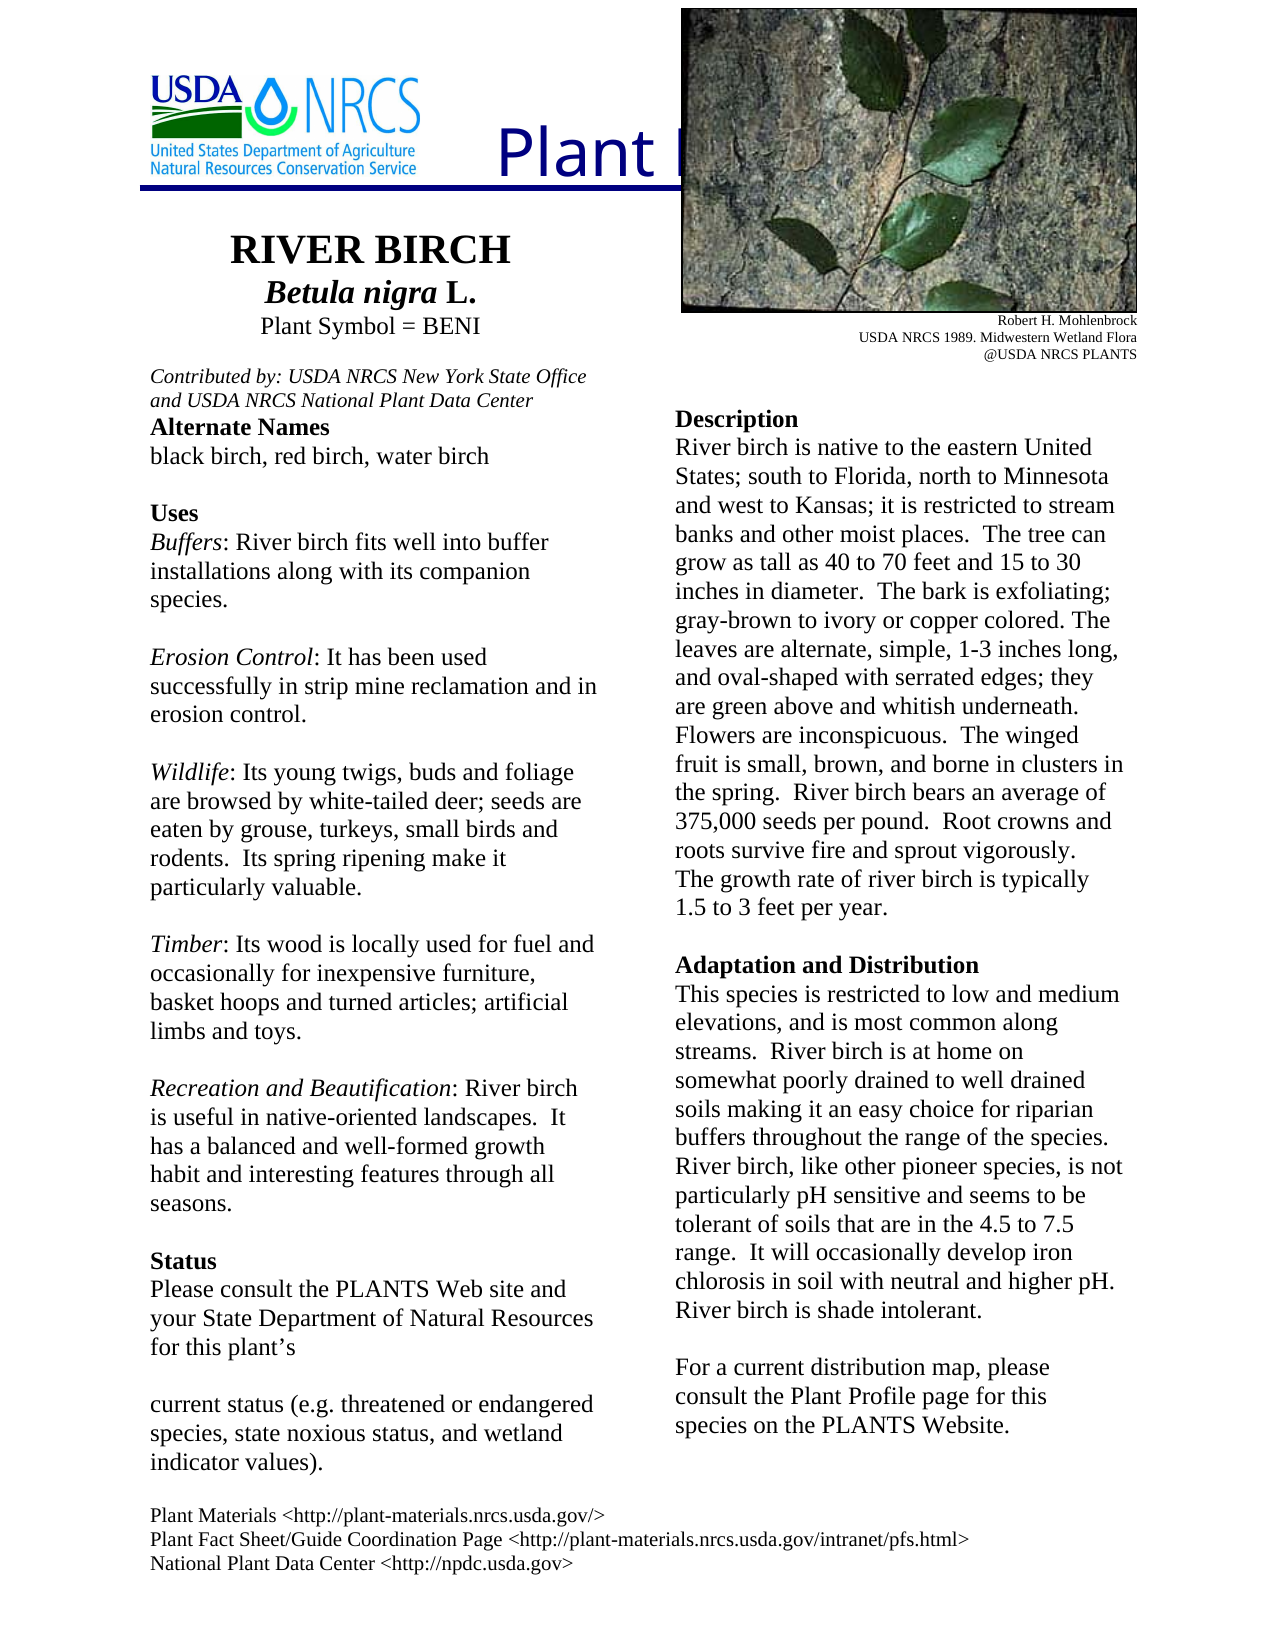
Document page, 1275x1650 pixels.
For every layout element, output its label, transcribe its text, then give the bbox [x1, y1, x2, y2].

text River birch is native to the eastern United States; south to Florida, north to Minnesota and west to Kansas; it is restricted to stream banks and other moist places. The tree can grow as tall as 40 to 70 feet and 15 to 30 inches in diameter. The bark is exfoliating; gray-brown to ivory or copper colored. The leaves are alternate, simple, 1-3 inches long, and oval-shaped with serrated edges; they are green above and whitish underneath. Flowers are inconspicuous. The winged fruit is small, brown, and borne in clusters in the spring. River birch bears an average of 375,000 seeds per pound. Root crowns and roots survive fire and sprout vigorously. The growth rate of river birch is typically 1.5 to 3 feet per year. [675, 432, 1125, 921]
picture [150, 75, 421, 177]
text Wildlife: Its young twigs, buds and foliage are browsed by white-tailed deer; seeds are eaten by grouse, turkeys, small birds and rodents. Its spring ripening make it particularly valuable. [150, 757, 600, 901]
text This species is restricted to low and medium elevations, and is most common along streams. River birch is at home on somewhat poorly drained to well drained soils making it an easy choice for riparian buffers throughout the range of the species. River birch, like other pioneer species, is not particularly pH sensitive and seems to be tolerant of soils that are in the 4.5 to 7.5 range. It will occasionally develop iron chlorosis in soil with neutral and higher pH. River birch is shade intolerant. [675, 979, 1125, 1324]
text black birch, red birch, water birch [150, 441, 600, 469]
table_cell Betula nigra L. [141, 273, 600, 311]
text For a current distribution map, please consult the Plant Profile page for this species on the PLANTS Website. [675, 1352, 1125, 1439]
text Description [675, 404, 1125, 432]
table_cell Plant Symbol = [141, 311, 600, 340]
text Uses [150, 498, 600, 527]
text Erosion Control: It has been used successfully in strip mine reclamation and in erosion control. [150, 642, 600, 728]
text Buffers: River birch fits well into buffer installations along with its companion species. [150, 527, 600, 613]
text Alternate Names [150, 412, 600, 441]
text Status [150, 1246, 600, 1274]
text Recreation and Beautification: River birch is useful in native-oriented landscapes. It has a balanced and well-formed growth habit and interesting features through all seasons. [150, 1073, 600, 1217]
text Contributed by: Office and [150, 364, 600, 412]
text Adaptation and Distribution [675, 950, 1125, 979]
text Timber: Its wood is locally used for fuel and occasionally for inexpensive furniture, basket hoops and turned articles; artificial limbs and toys. [150, 929, 600, 1044]
text Please consult the PLANTS Web site and your State Department of Natural Resources for this plant’s [150, 1274, 600, 1361]
table_header river birch [141, 225, 600, 273]
text current status (e.g. threatened or endangered species, state noxious status, and wetland indicator values). [150, 1389, 600, 1476]
